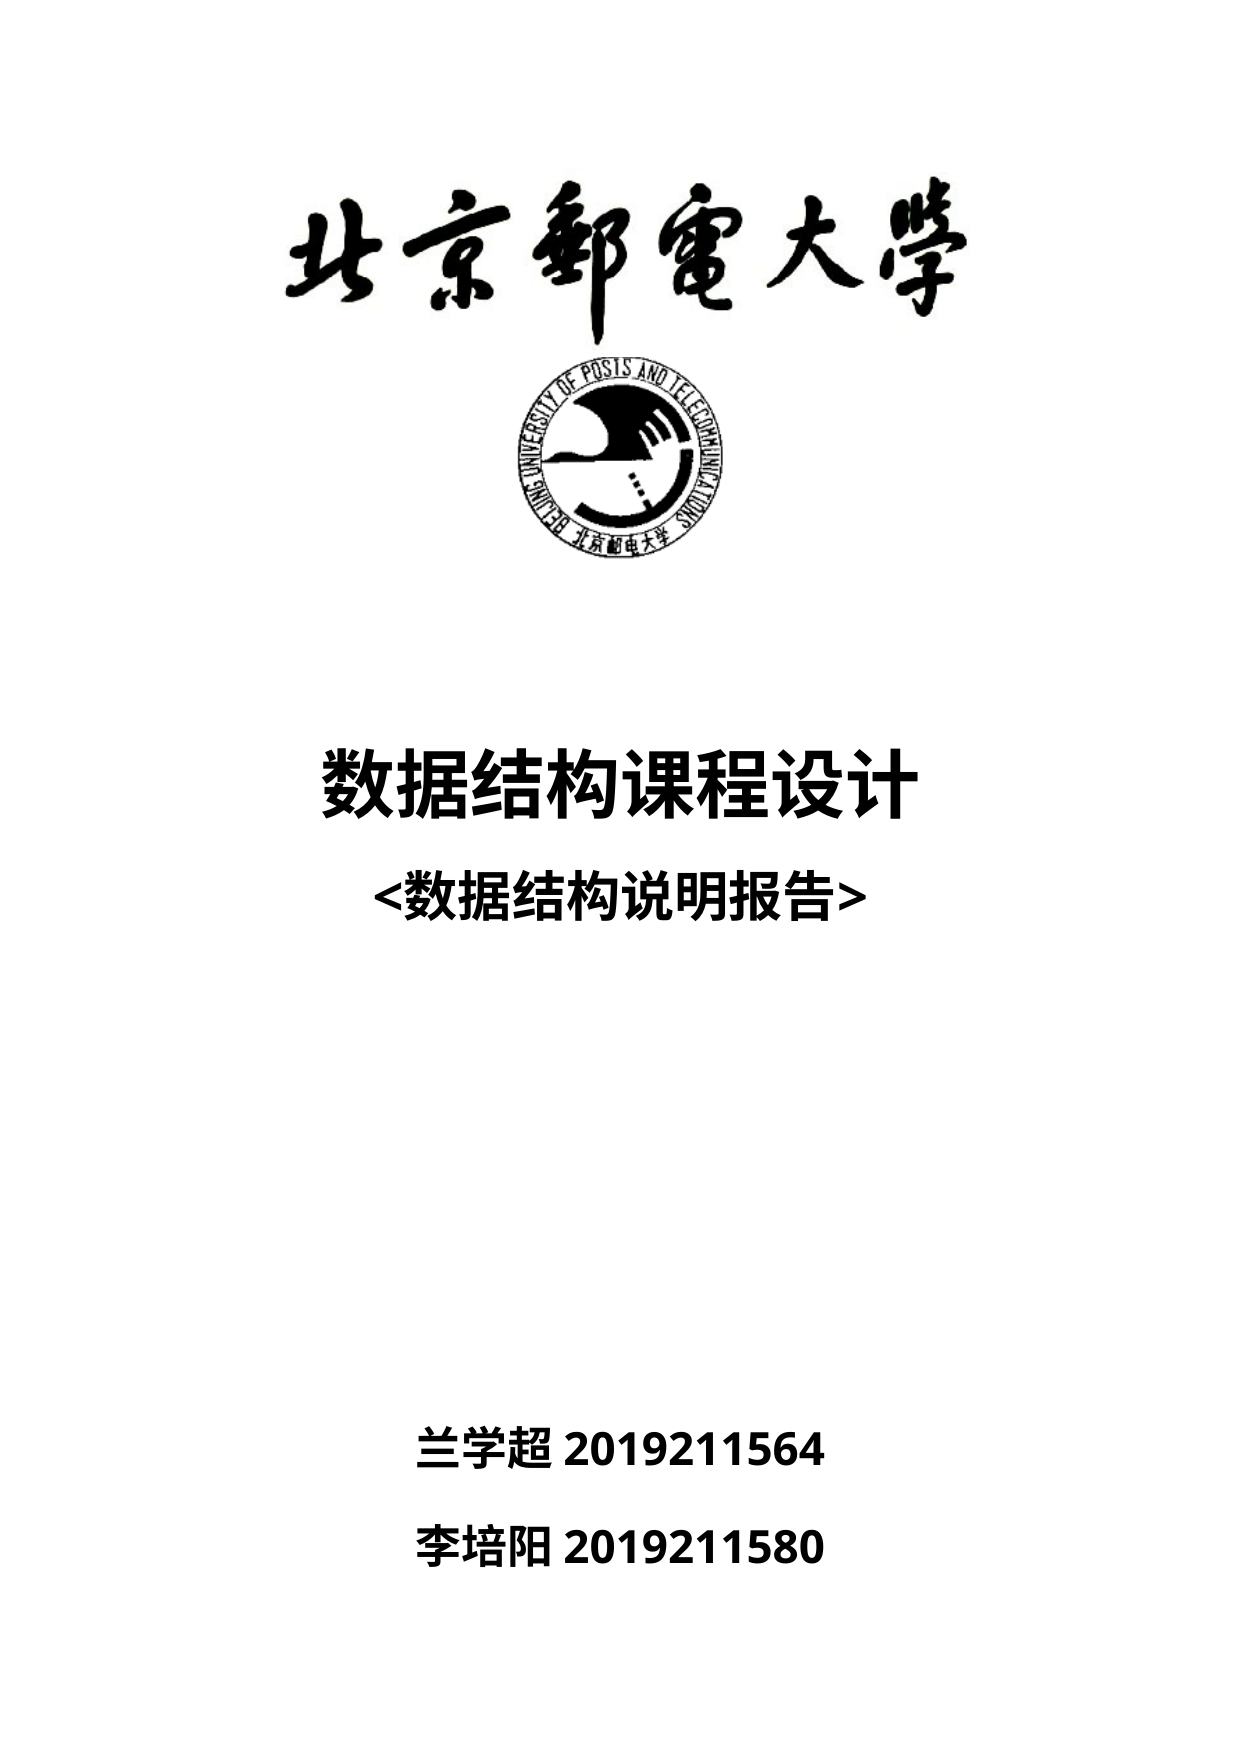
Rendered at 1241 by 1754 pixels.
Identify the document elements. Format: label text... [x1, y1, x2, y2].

picture [517, 357, 723, 559]
text 李培阳 2019211580 [187, 1494, 1053, 1592]
picture [233, 162, 1007, 350]
text 兰学超 2019211564 [187, 1397, 1053, 1494]
text 数据结构课程设计 [187, 714, 1053, 844]
text <数据结构说明报告> [187, 844, 1053, 942]
